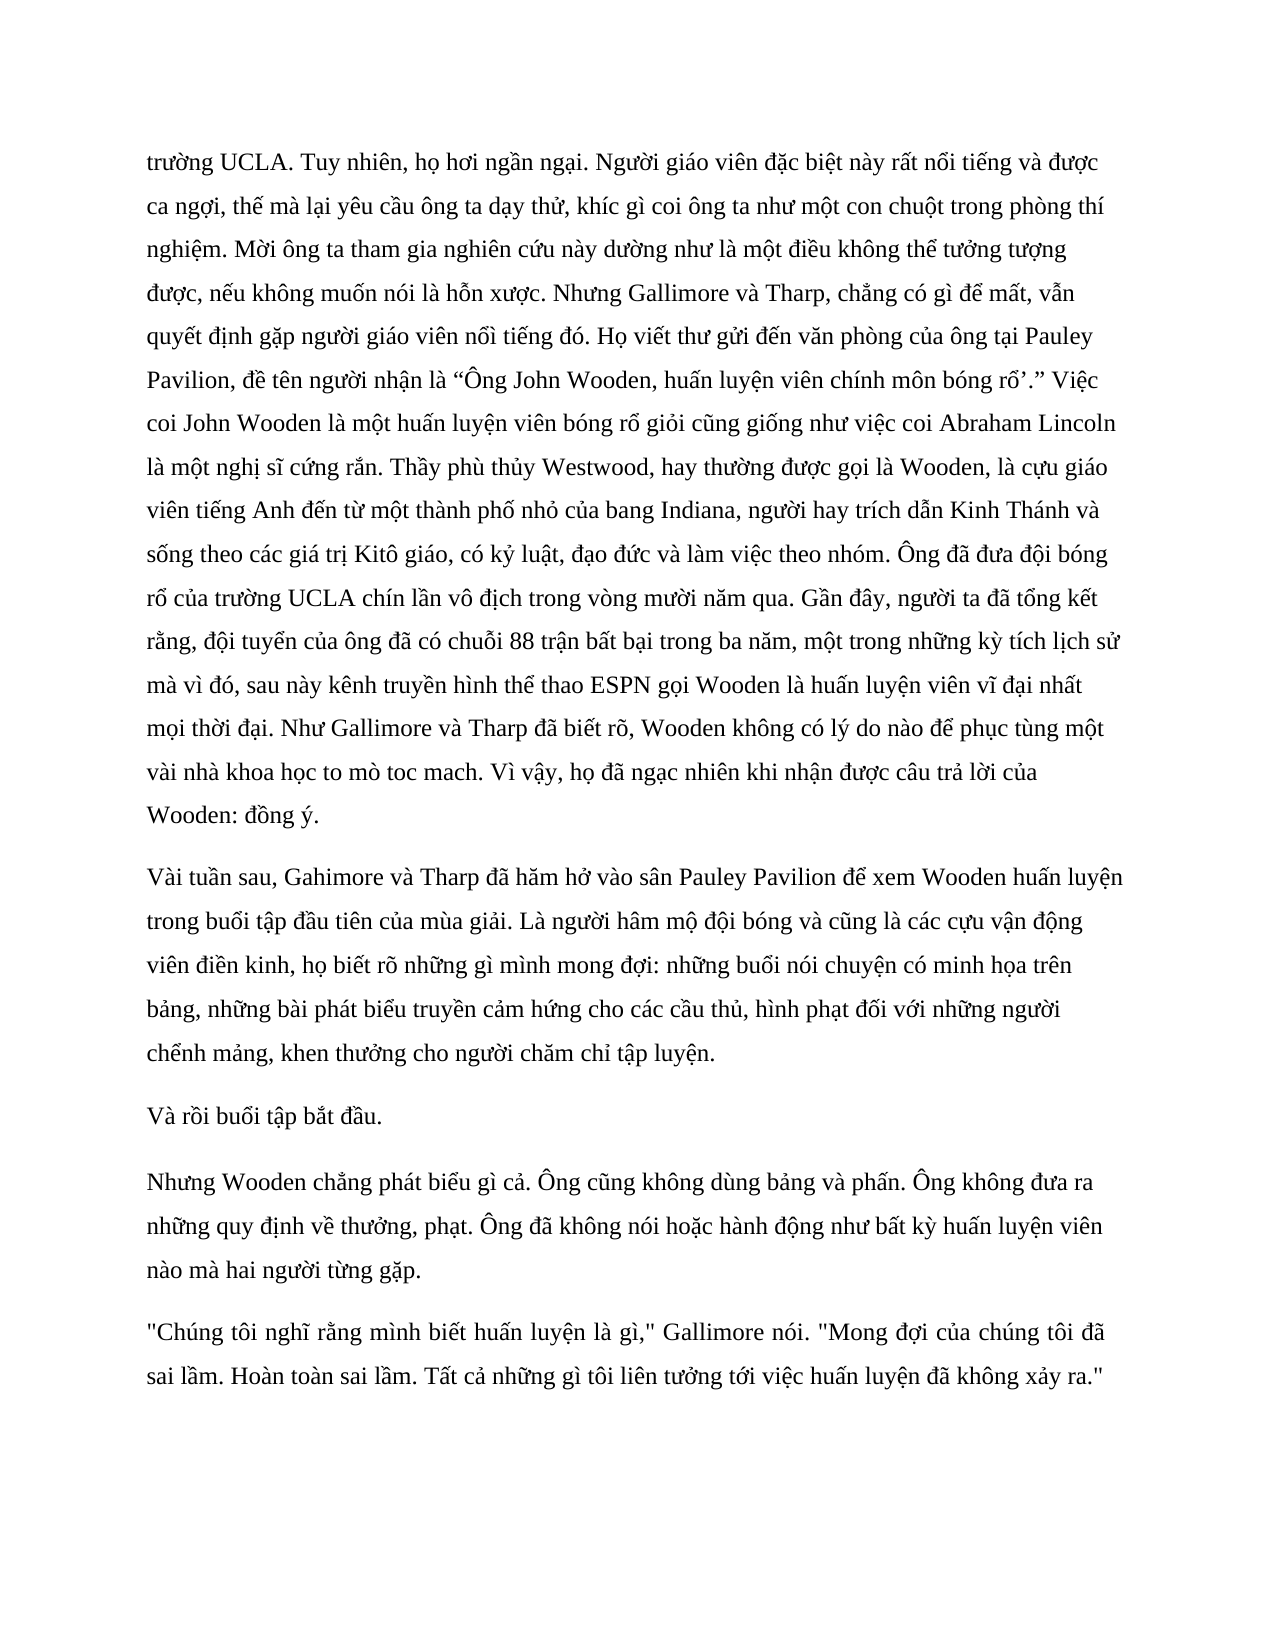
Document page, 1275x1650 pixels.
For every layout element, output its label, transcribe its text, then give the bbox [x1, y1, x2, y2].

text Và rồi buổi tập bắt đầu. [146, 1104, 1126, 1129]
text Nhưng Wooden chẳng phát biểu gì cả. Ông cũng không dùng bảng và phấn. Ông không đưa ra những quy định về thưởng, phạt. Ông đã không nói hoặc hành động như bất kỳ huấn luyện viên nào mà hai người từng gặp. [146, 1155, 1126, 1287]
text Vài tuần sau, Gahimore và Tharp đã hăm hở vào sân Pauley Pavilion để xem Wooden huấn luyện trong buổi tập đầu tiên của mùa giải. Là người hâm mộ đội bóng và cũng là các cựu vận động viên điền kinh, họ biết rõ những gì mình mong đợi: những buổi nói chuyện có minh họa trên bảng, những bài phát biểu truyền cảm hứng cho các cầu thủ, hình phạt đối với những người chểnh mảng, khen thưởng cho người chăm chỉ tập luyện. [146, 851, 1126, 1071]
text trường UCLA. Tuy nhiên, họ hơi ngần ngại. Người giáo viên đặc biệt này rất nổi tiếng và được ca ngợi, thế mà lại yêu cầu ông ta dạy thử, khíc gì coi ông ta như một con chuột trong phòng thí nghiệm. Mời ông ta tham gia nghiên cứu này dường như là một điều không thể tưởng tượng được, nếu không muốn nói là hỗn xược. Nhưng Gallimore và Tharp, chẳng có gì để mất, vẫn quyết định gặp người giáo viên nổì tiếng đó. Họ viết thư gửi đến văn phòng của ông tại Pauley Pavilion, đề tên người nhận là “Ông John Wooden, huấn luyện viên chính môn bóng rổ’.” Việc coi John Wooden là một huấn luyện viên bóng rổ giỏi cũng giống như việc coi Abraham Lincoln là một nghị sĩ cứng rắn. Thầy phù thủy Westwood, hay thường được gọi là Wooden, là cựu giáo viên tiếng Anh đến từ một thành phố nhỏ của bang Indiana, người hay trích dẫn Kinh Thánh và sống theo các giá trị Kitô giáo, có kỷ luật, đạo đức và làm việc theo nhóm. Ông đã đưa đội bóng rổ của trường UCLA chín lần vô địch trong vòng mười năm qua. Gần đây, người ta đã tổng kết rằng, đội tuyển của ông đã có chuỗi 88 trận bất bại trong ba năm, một trong những kỳ tích lịch sử mà vì đó, sau này kênh truyền hình thể thao ESPN gọi Wooden là huấn luyện viên vĩ đại nhất mọi thời đại. Như Gallimore và Tharp đã biết rõ, Wooden không có lý do nào để phục tùng một vài nhà khoa học to mò toc mach. Vì vậy, họ đã ngạc nhiên khi nhận được câu trả lời của Wooden: đồng ý. [146, 136, 1126, 832]
text "Chúng tôi nghĩ rằng mình biết huấn luyện là gì," Gallimore nói. "Mong đợi của chúng tôi đã sai lầm. Hoàn toàn sai lầm. Tất cả những gì tôi liên tưởng tới việc huấn luyện đã không xảy ra." [146, 1306, 1107, 1393]
